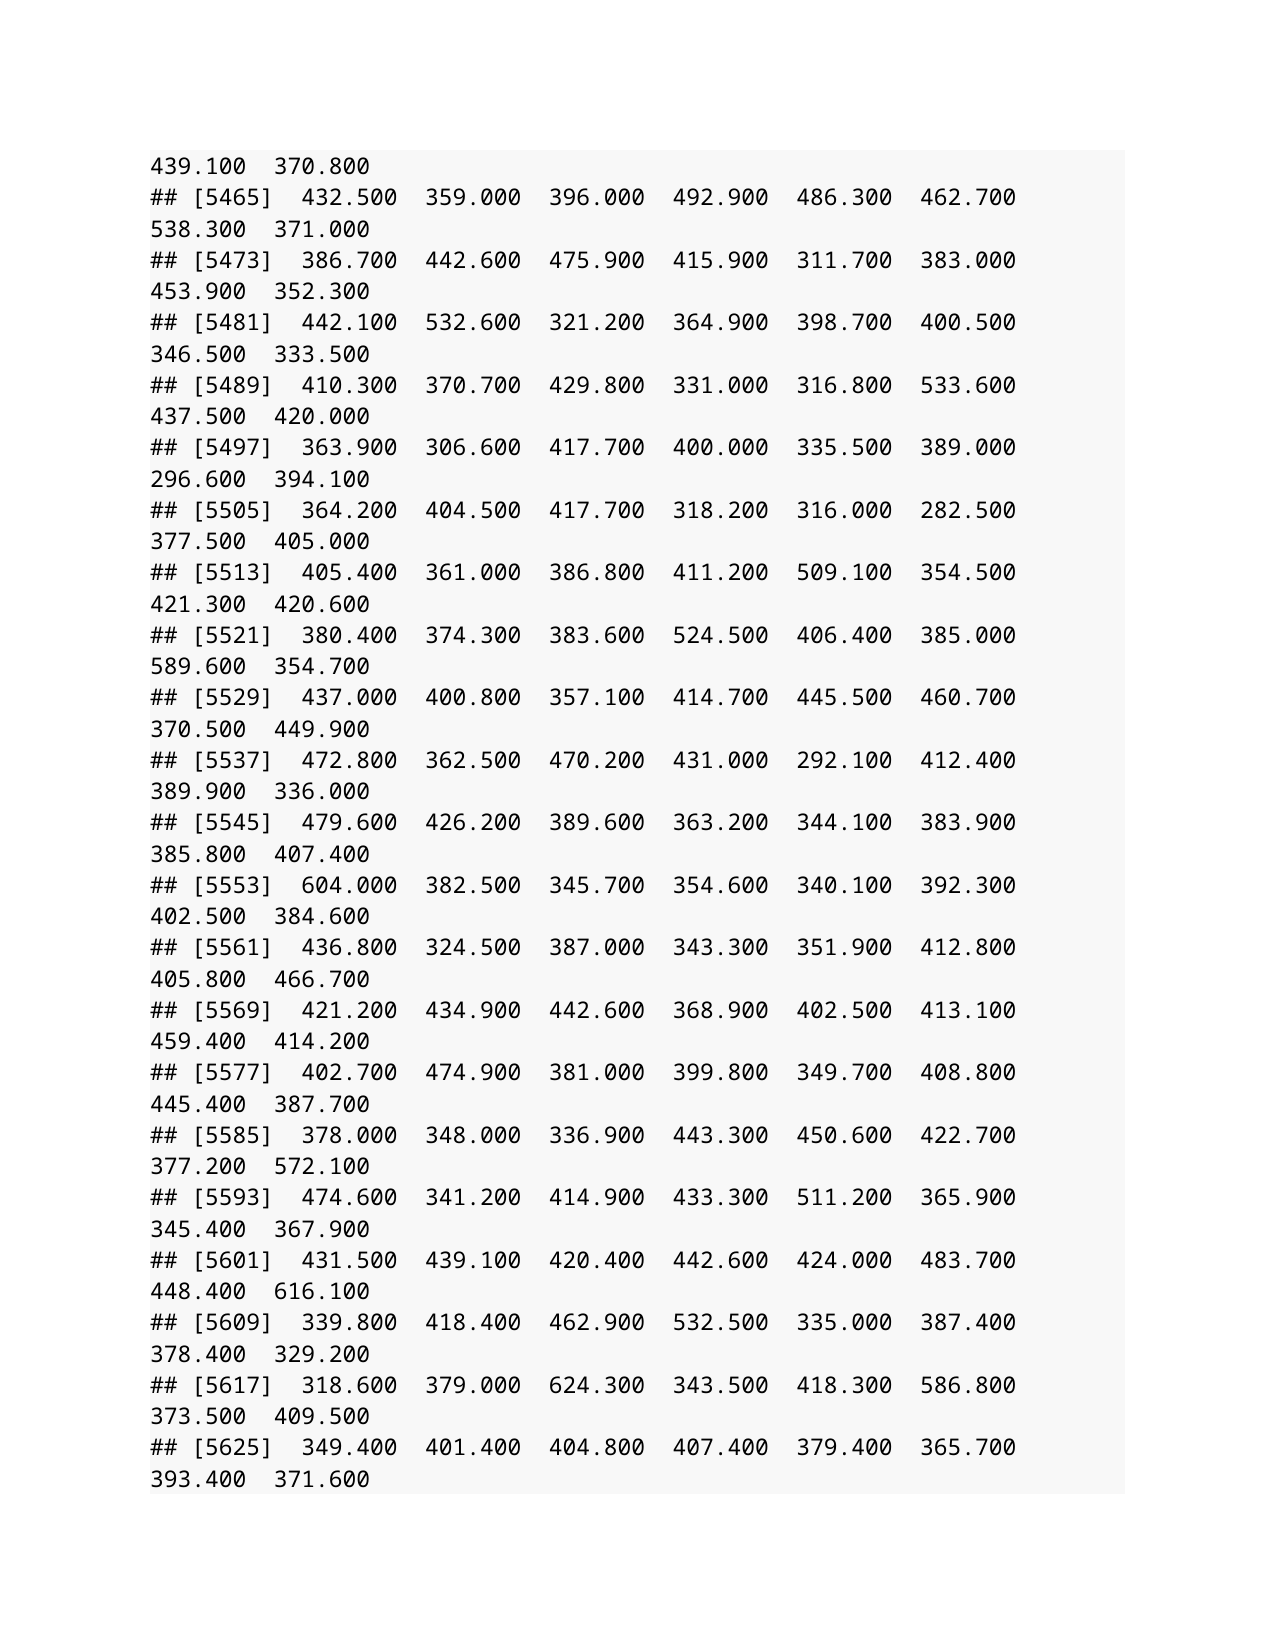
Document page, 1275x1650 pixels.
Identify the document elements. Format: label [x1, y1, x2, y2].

text [150, 150, 1125, 1494]
